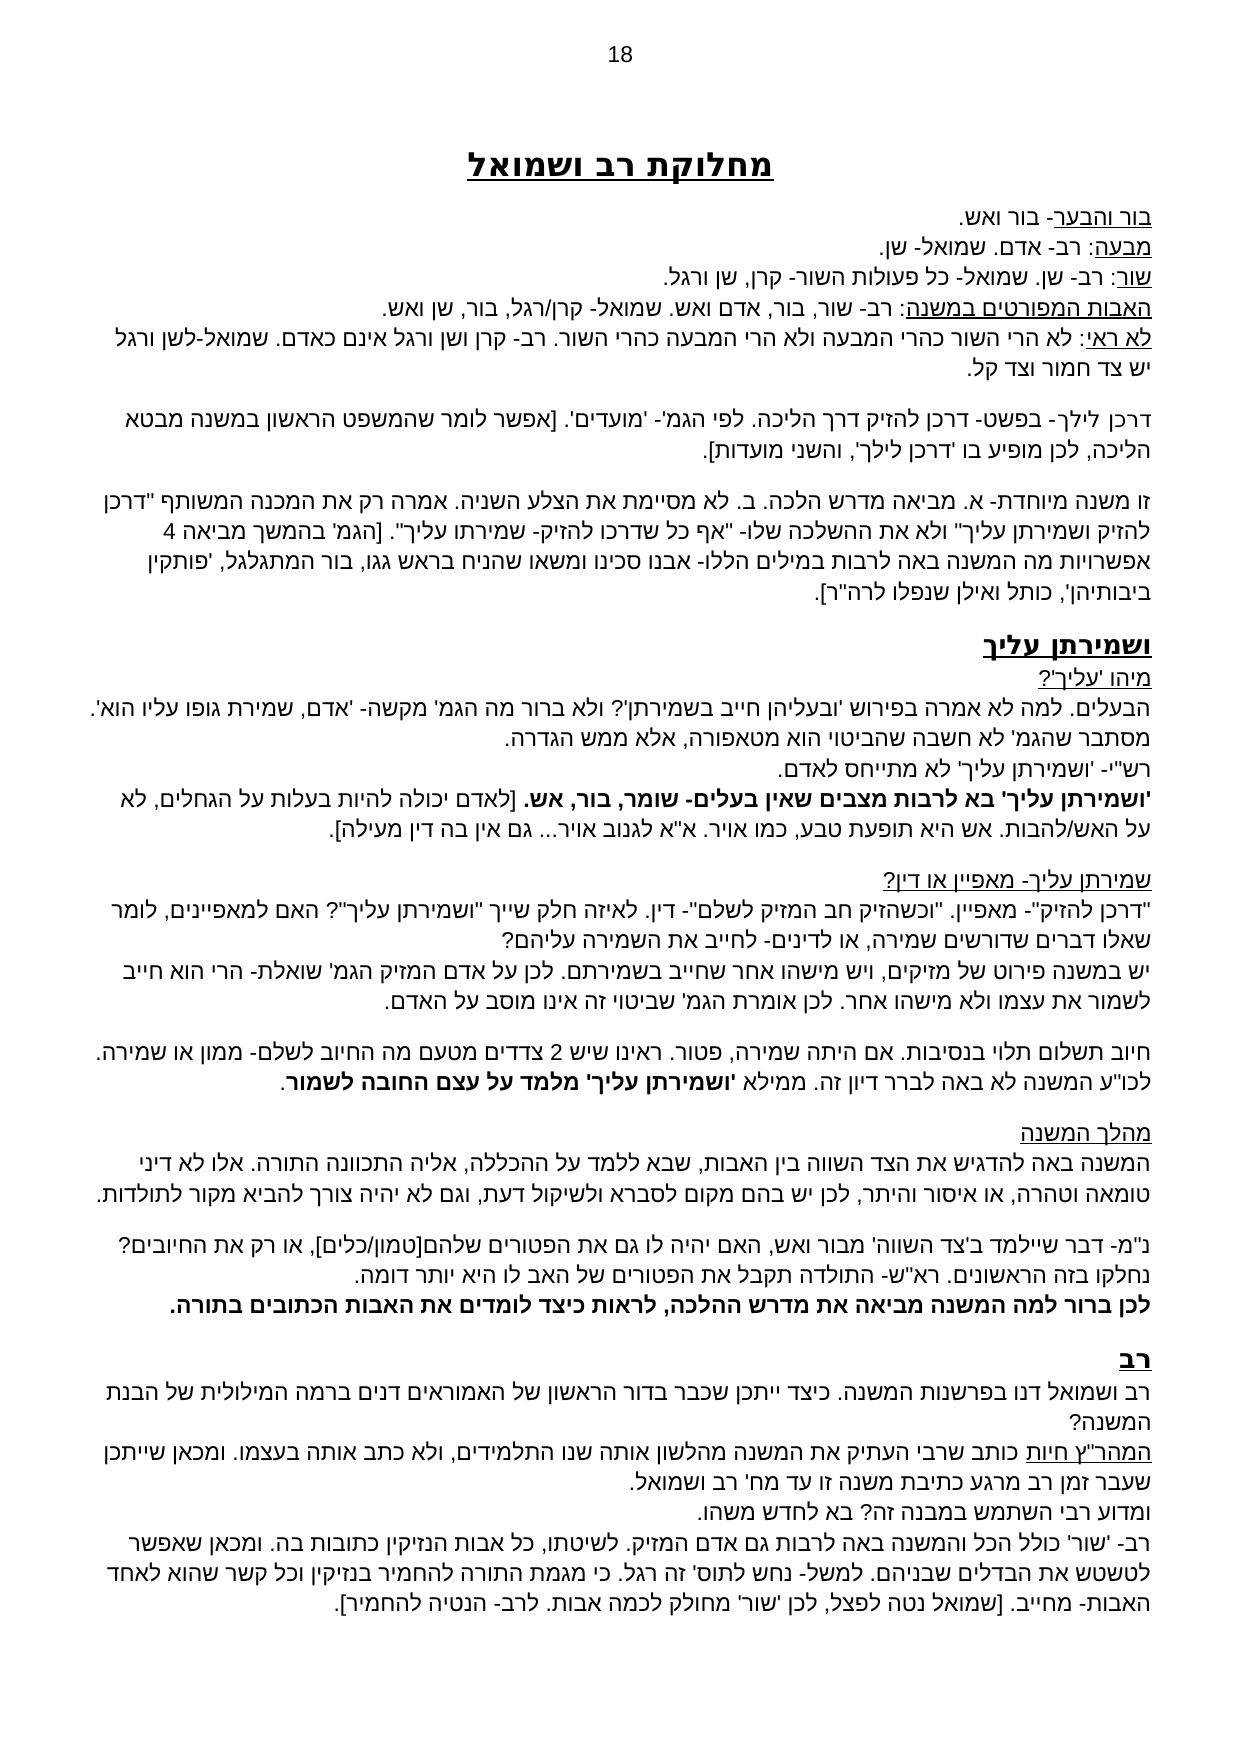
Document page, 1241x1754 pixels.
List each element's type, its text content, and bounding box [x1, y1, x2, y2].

text נ"מ- דבר שיילמד ב'צד השווה' מבור ואש, האם יהיה לו גם את הפטורים שלהם[טמון/כלים], או רק את החיובים? נחלקו בזה הראשונים. רא"ש- התולדה תקבל את הפטורים של האב לו היא יותר דומה. לכן ברור למה המשנה מביאה את מדרש ההלכה, לראות כיצד לומדים את האבות הכתובים בתורה. [89, 1232, 1152, 1318]
subtitle מחלוקת רב ושמואל [89, 146, 1152, 184]
text זו משנה מיוחדת- א. מביאה מדרש הלכה. ב. לא מסיימת את הצלע השניה. אמרה רק את המכנה המשותף "דרכן להזיק ושמירתן עליך" ולא את ההשלכה שלו- "אף כל שדרכו להזיק- שמירתו עליך". [הגמ' בהמשך מביאה 4 אפשרויות מה המשנה באה לרבות במילים הללו- אבנו סכינו ומשאו שהניח בראש גגו, בור המתגלגל, 'פותקין ביבותיהן', כותל ואילן שנפלו לרה"ר]. [89, 488, 1152, 605]
text חיוב תשלום תלוי בנסיבות. אם היתה שמירה, פטור. ראינו שיש 2 צדדים מטעם מה החיוב לשלם- ממון או שמירה. לכו"ע המשנה לא באה לברר דיון זה. ממילא 'ושמירתן עליך' מלמד על עצם החובה לשמור. [89, 1039, 1152, 1095]
text דרכן לילך- בפשט- דרכן להזיק דרך הליכה. לפי הגמ'- 'מועדים'. [אפשר לומר שהמשפט הראשון במשנה מבטא הליכה, לכן מופיע בו 'דרכן לילך', והשני מועדות]. [89, 406, 1152, 463]
text מהלך המשנה המשנה באה להדגיש את הצד השווה בין האבות, שבא ללמד על ההכללה, אליה התכוונה התורה. אלו לא דיני טומאה וטהרה, או איסור והיתר, לכן יש בהם מקום לסברא ולשיקול דעת, וגם לא יהיה צורך להביא מקור לתולדות. [89, 1120, 1152, 1207]
text ושמירתן עליך מיהו 'עליך'? הבעלים. למה לא אמרה בפירוש 'ובעליהן חייב בשמירתן'? ולא ברור מה הגמ' מקשה- 'אדם, שמירת גופו עליו הוא'. מסתבר שהגמ' לא חשבה שהביטוי הוא מטאפורה, אלא ממש הגדרה. רש"י- 'ושמירתן עליך' לא מתייחס לאדם. 'ושמירתן עליך' בא לרבות מצבים שאין בעלים- שומר, בור, אש. [לאדם יכולה להיות בעלות על הגחלים, לא על האש/להבות. אש היא תופעת טבע, כמו אויר. א"א לגנוב אויר... גם אין בה דין מעילה]. [89, 629, 1152, 842]
text רב רב ושמואל דנו בפרשנות המשנה. כיצד ייתכן שכבר בדור הראשון של האמוראים דנים ברמה המילולית של הבנת המשנה? המהר"ץ חיות כותב שרבי העתיק את המשנה מהלשון אותה שנו התלמידים, ולא כתב אותה בעצמו. ומכאן שייתכן שעבר זמן רב מרגע כתיבת משנה זו עד מח' רב ושמואל. ומדוע רבי השתמש במבנה זה? בא לחדש משהו. רב- 'שור' כולל הכל והמשנה באה לרבות גם אדם המזיק. לשיטתו, כל אבות הנזיקין כתובות בה. ומכאן שאפשר לטשטש את הבדלים שבניהם. למשל- נחש לתוס' זה רגל. כי מגמת התורה להחמיר בנזיקין וכל קשר שהוא לאחד האבות- מחייב. [שמואל נטה לפצל, לכן 'שור' מחולק לכמה אבות. לרב- הנטיה להחמיר]. [89, 1343, 1152, 1616]
text בור והבער- בור ואש. מבעה: רב- אדם. שמואל- שן. שור: רב- שן. שמואל- כל פעולות השור- קרן, שן ורגל. האבות המפורטים במשנה: רב- שור, בור, אדם ואש. שמואל- קרן/רגל, בור, שן ואש. לא ראי: לא הרי השור כהרי המבעה ולא הרי המבעה כהרי השור. רב- קרן ושן ורגל אינם כאדם. שמואל-לשן ורגל יש צד חמור וצד קל. [89, 204, 1152, 381]
text שמירתן עליך- מאפיין או דין? "דרכן להזיק"- מאפיין. "וכשהזיק חב המזיק לשלם"- דין. לאיזה חלק שייך "ושמירתן עליך"? האם למאפיינים, לומר שאלו דברים שדורשים שמירה, או לדינים- לחייב את השמירה עליהם? יש במשנה פירוט של מזיקים, ויש מישהו אחר שחייב בשמירתם. לכן על אדם המזיק הגמ' שואלת- הרי הוא חייב לשמור את עצמו ולא מישהו אחר. לכן אומרת הגמ' שביטוי זה אינו מוסב על האדם. [89, 867, 1152, 1014]
